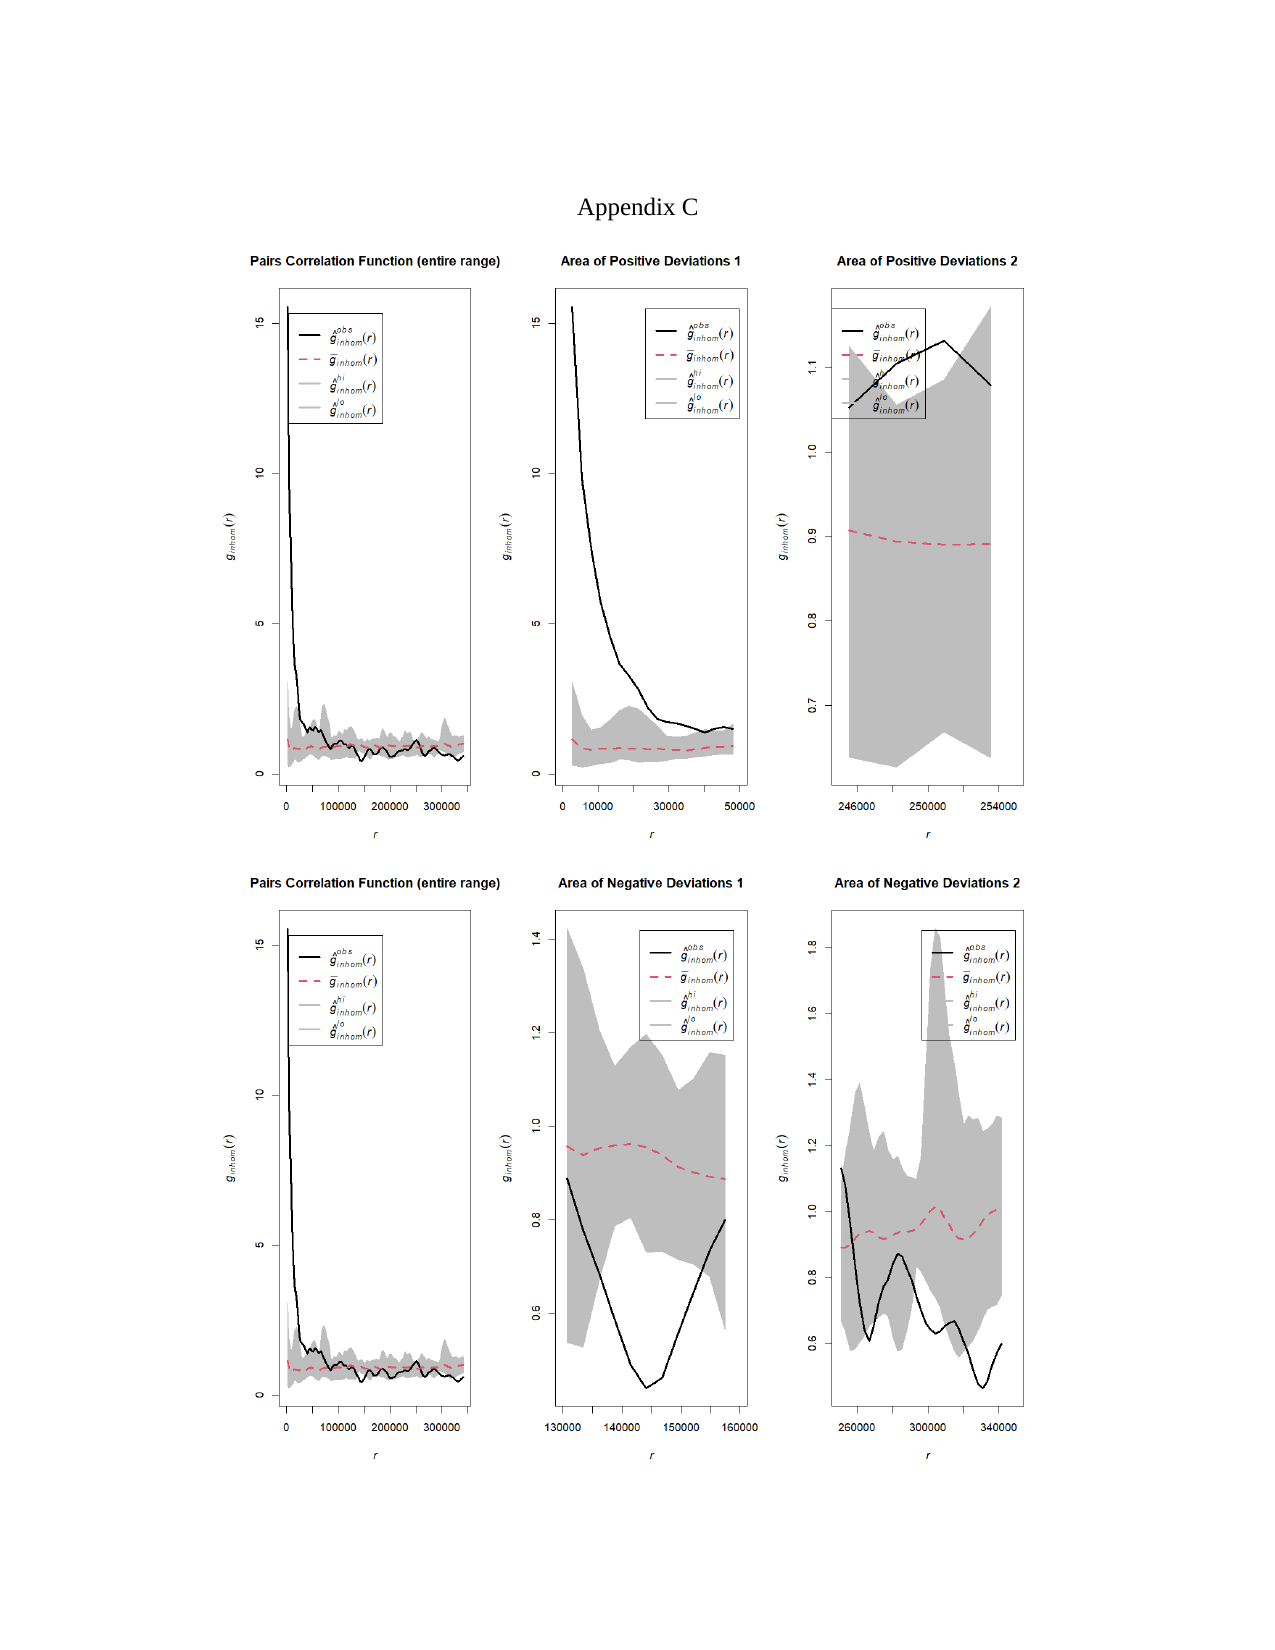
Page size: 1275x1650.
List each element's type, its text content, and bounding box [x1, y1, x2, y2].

picture [223, 232, 1052, 1476]
subtitle Appendix C [150, 192, 1125, 220]
